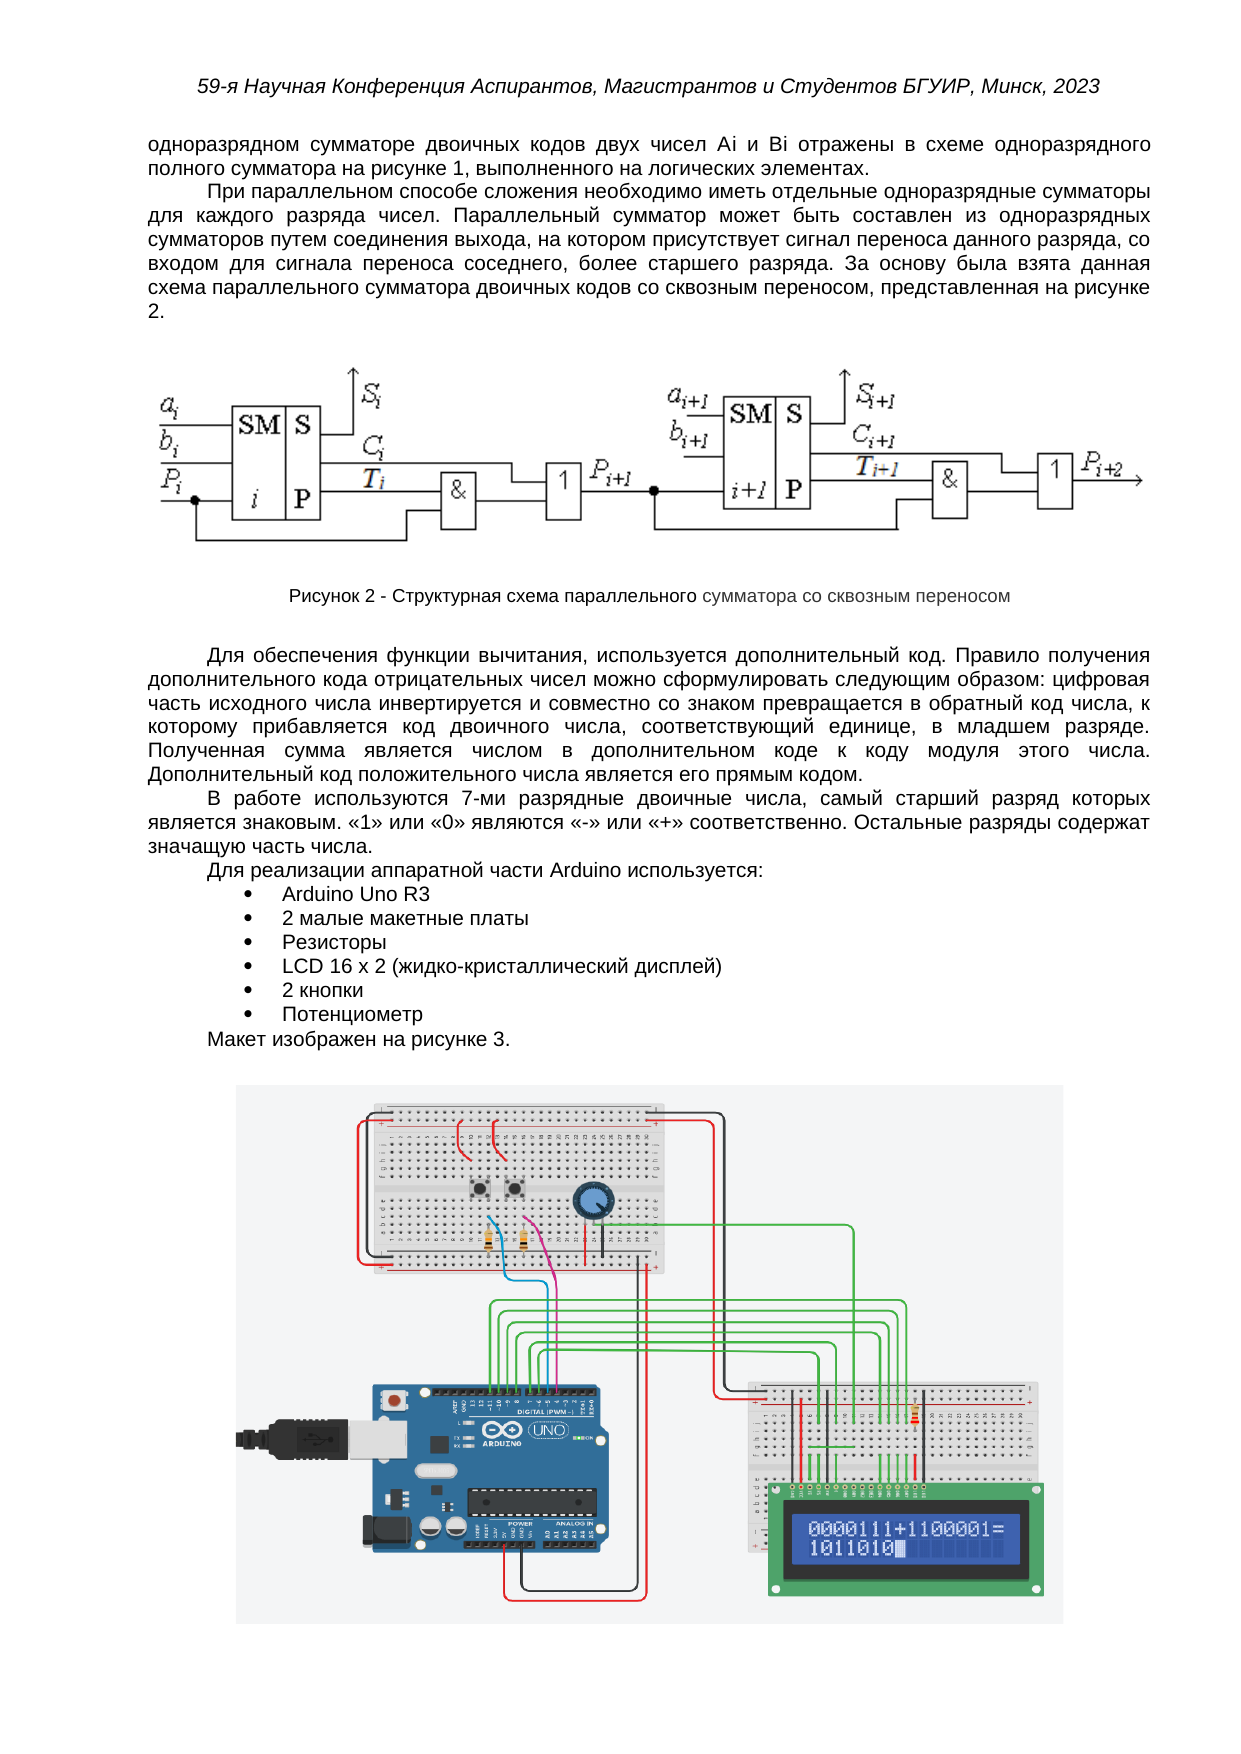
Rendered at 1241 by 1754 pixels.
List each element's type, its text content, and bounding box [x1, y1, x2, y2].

picture [147, 360, 1152, 551]
list Arduino Uno R3 [244, 882, 1152, 906]
list 2 малые макетные платы [244, 906, 1152, 930]
text Для реализации аппаратной части Arduino используется: [148, 858, 1152, 882]
list LCD 16 x 2 (жидко-кристаллический дисплей) [244, 954, 1152, 978]
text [148, 131, 1152, 179]
text В работе используются 7-ми разрядные двоичные числа, самый старший разряд которых является знаковым. «1» или «0» являются «-» или «+» соответственно. Остальные разряды содержат значащую часть числа. [148, 786, 1152, 858]
text Макет изображен на рисунке 3. [148, 1026, 1152, 1050]
text Рисунок 2 - Структурная схема параллельного сумматора со сквозным переносом [148, 584, 1152, 606]
list Резисторы [244, 930, 1152, 954]
list 2 кнопки [244, 978, 1152, 1002]
picture [235, 1085, 1064, 1624]
text Для обеспечения функции вычитания, используется дополнительный код. Правило получения дополнительного кода отрицательных чисел можно сформулировать следующим образом: цифровая часть исходного числа инвертируется и совместно со знаком превращается в обратный код числа, к которому прибавляется код двоичного числа, соответствующий единице, в младшем разряде. Полученная сумма является числом в дополнительном коде к коду модуля этого числа. Дополнительный код положительного числа является его прямым кодом. [148, 642, 1152, 786]
text При параллельном способе сложения необходимо иметь отдельные одноразрядные сумматоры для каждого разряда чисел. Параллельный сумматор может быть составлен из одноразрядных сумматоров путем соединения выхода, на котором присутствует сигнал переноса данного разряда, со входом для сигнала переноса соседнего, более старшего разряда. За основу была взята данная схема параллельного сумматора двоичных кодов со сквозным переносом, представленная на рисунке 2. [148, 179, 1152, 323]
list Потенциометр [244, 1002, 1152, 1026]
